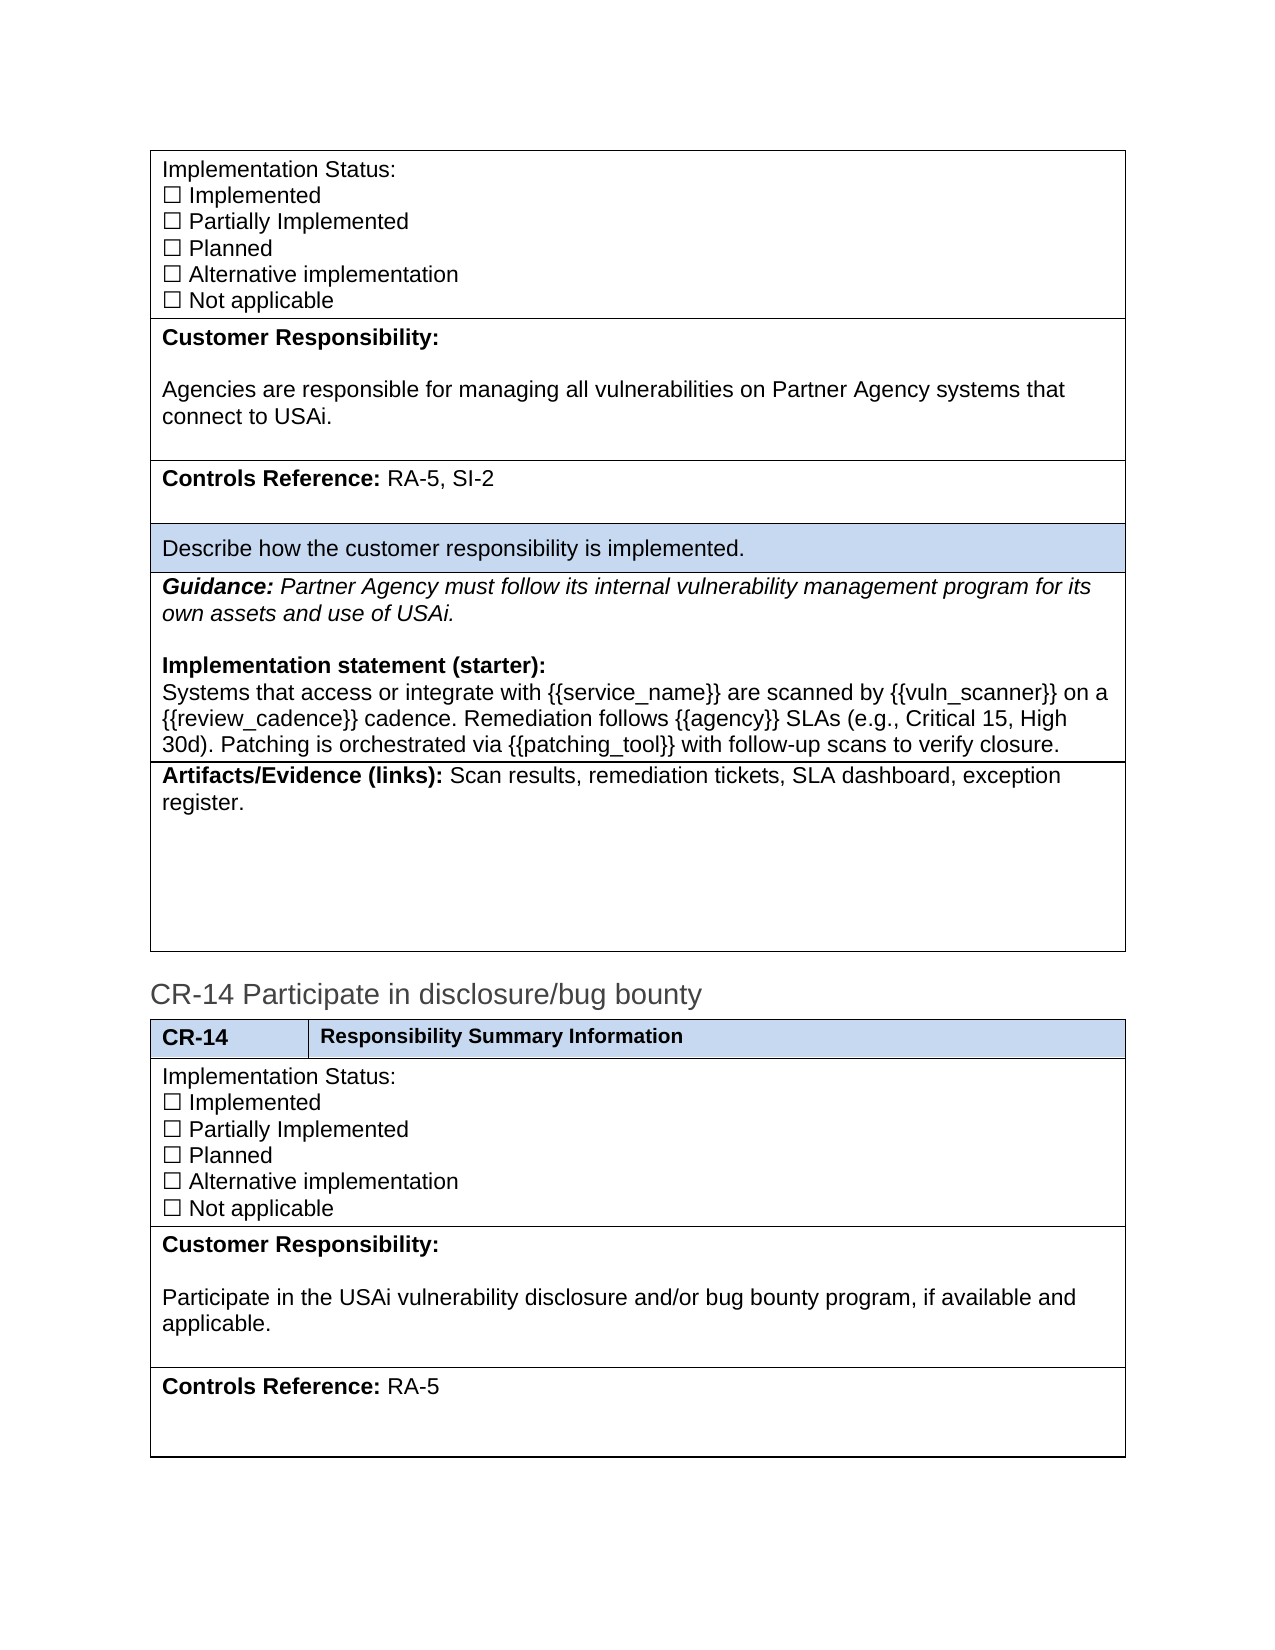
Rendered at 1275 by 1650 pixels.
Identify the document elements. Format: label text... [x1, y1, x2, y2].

table_cell Customer Responsibility: Agencies are responsible for managing all vulnerabilities on Partner Agency systems that connect to USAi. [151, 319, 1125, 460]
table_cell Controls Reference: RA-5 [151, 1368, 1125, 1456]
table_cell Customer Responsibility: Participate in the USAi vulnerability disclosure and/or bug bounty program, if available and applicable. [151, 1227, 1125, 1367]
table_cell Implementation Status: ☐ Implemented ☐ Partially Implemented ☐ Planned ☐ Alternative implementation ☐ Not applicable [151, 1059, 1125, 1226]
table_header Responsibility Summary Information [309, 1020, 1125, 1057]
table_cell Describe how the customer responsibility is implemented. [151, 524, 1125, 572]
subtitle CR-14 Participate in disclosure/bug bounty [150, 977, 1125, 1010]
table_cell Controls Reference: RA‑5, SI‑2 [151, 461, 1125, 523]
table_cell Guidance: Partner Agency must follow its internal vulnerability management program for its own assets and use of USAi. Implementation statement (starter): Systems that access or integrate with {{service_name}} are scanned by {{vuln_scanner}} on a {{review_cadence}} cadence. Remediation follows {{agency}} SLAs (e.g., Critical 15, High 30d). Patching is orchestrated via {{patching_tool}} with follow‑up scans to verify closure. [151, 573, 1125, 761]
table_header CR-14 [151, 1020, 308, 1057]
table_cell Implementation Status: ☐ Implemented ☐ Partially Implemented ☐ Planned ☐ Alternative implementation ☐ Not applicable [151, 151, 1125, 318]
table_cell Artifacts/Evidence (links): Scan results, remediation tickets, SLA dashboard, exception register. [151, 763, 1125, 951]
